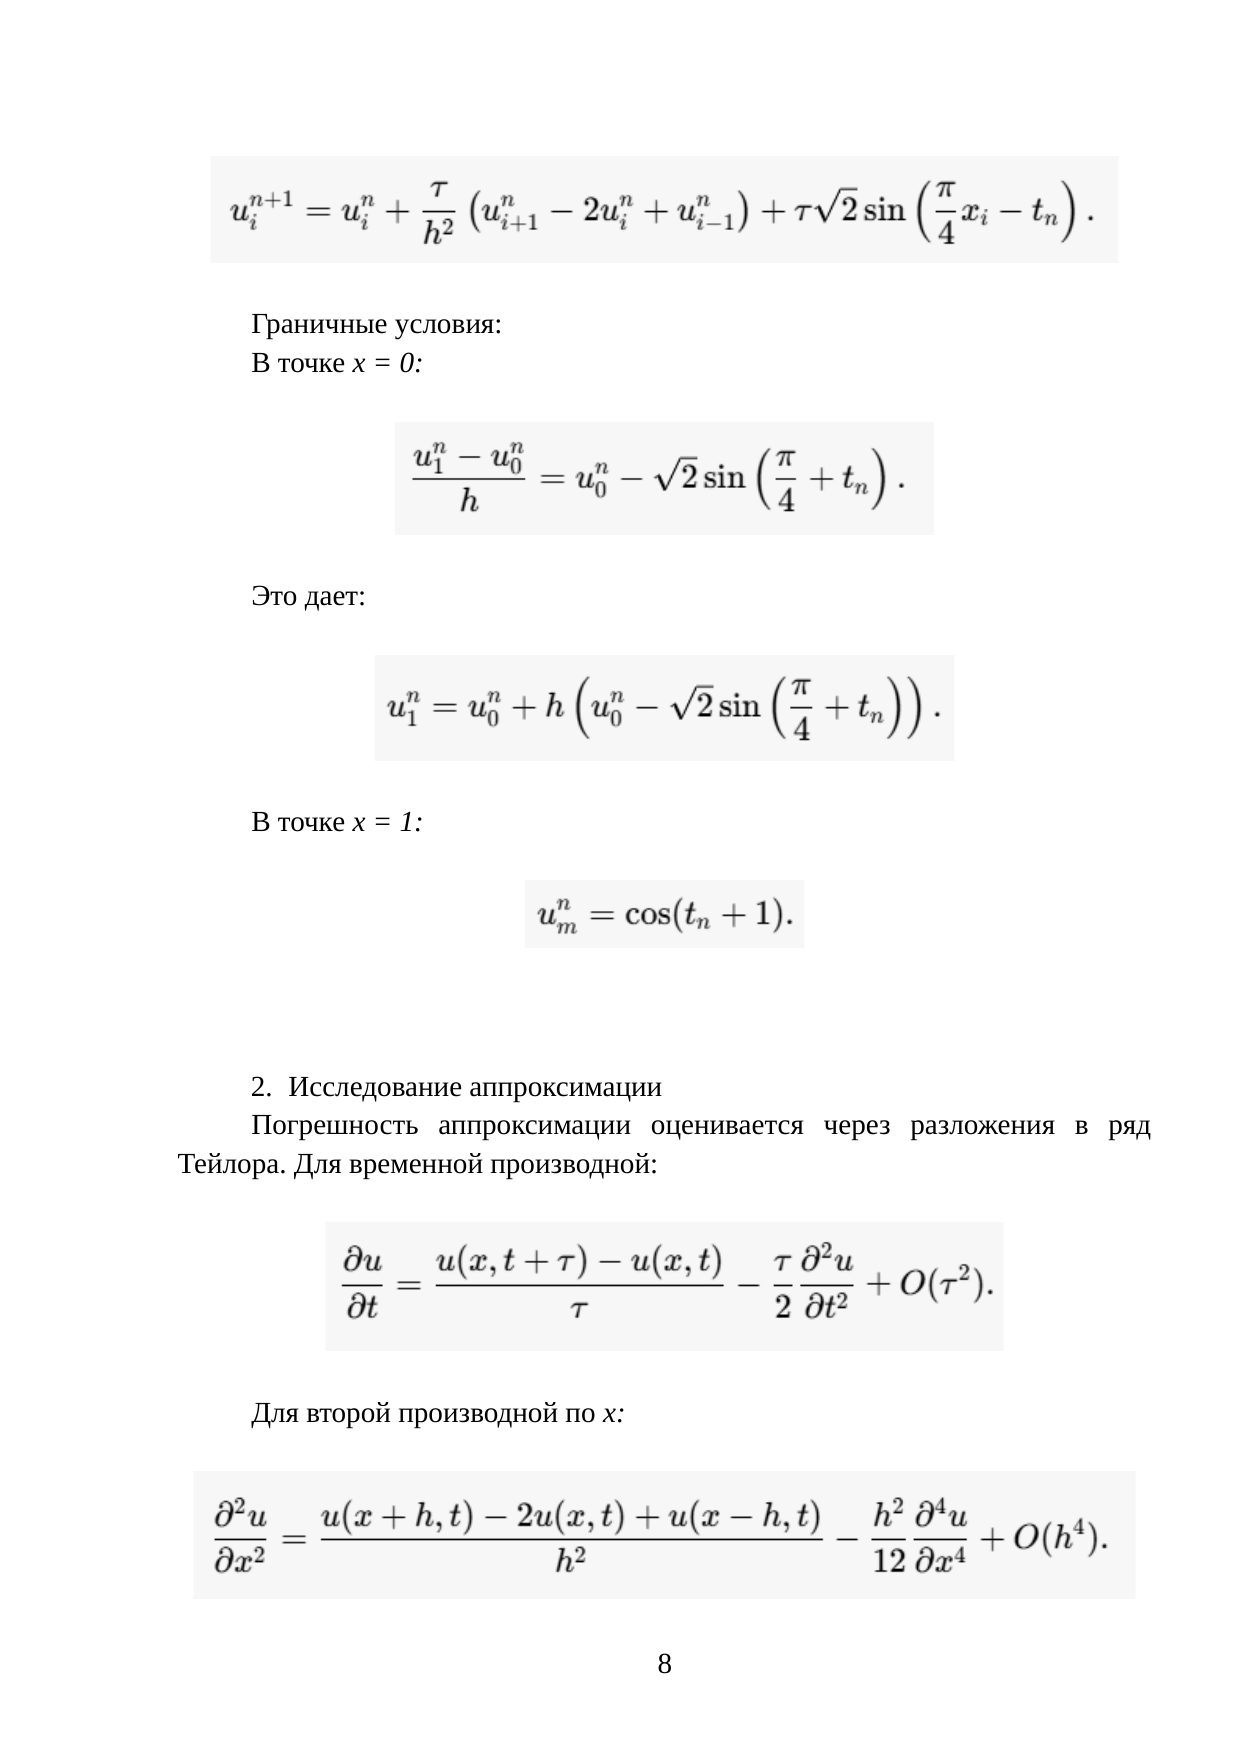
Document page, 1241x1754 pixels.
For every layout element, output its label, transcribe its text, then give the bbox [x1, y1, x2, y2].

picture [374, 655, 955, 761]
list В точке x = 0: [177, 345, 1152, 379]
picture [210, 156, 1119, 263]
list Это дает: [177, 578, 1152, 612]
list В точке x = 1: [177, 804, 1152, 837]
picture [193, 1471, 1136, 1599]
picture [394, 422, 934, 535]
list Для второй производной по x: [177, 1395, 1152, 1428]
picture [524, 880, 805, 948]
list Погрешность аппроксимации оценивается через разложения в ряд Тейлора. Для временной производной: [177, 1107, 1152, 1179]
picture [325, 1222, 1004, 1351]
list Исследование аппроксимации [251, 1069, 1152, 1102]
list Граничные условия: [177, 307, 1152, 340]
